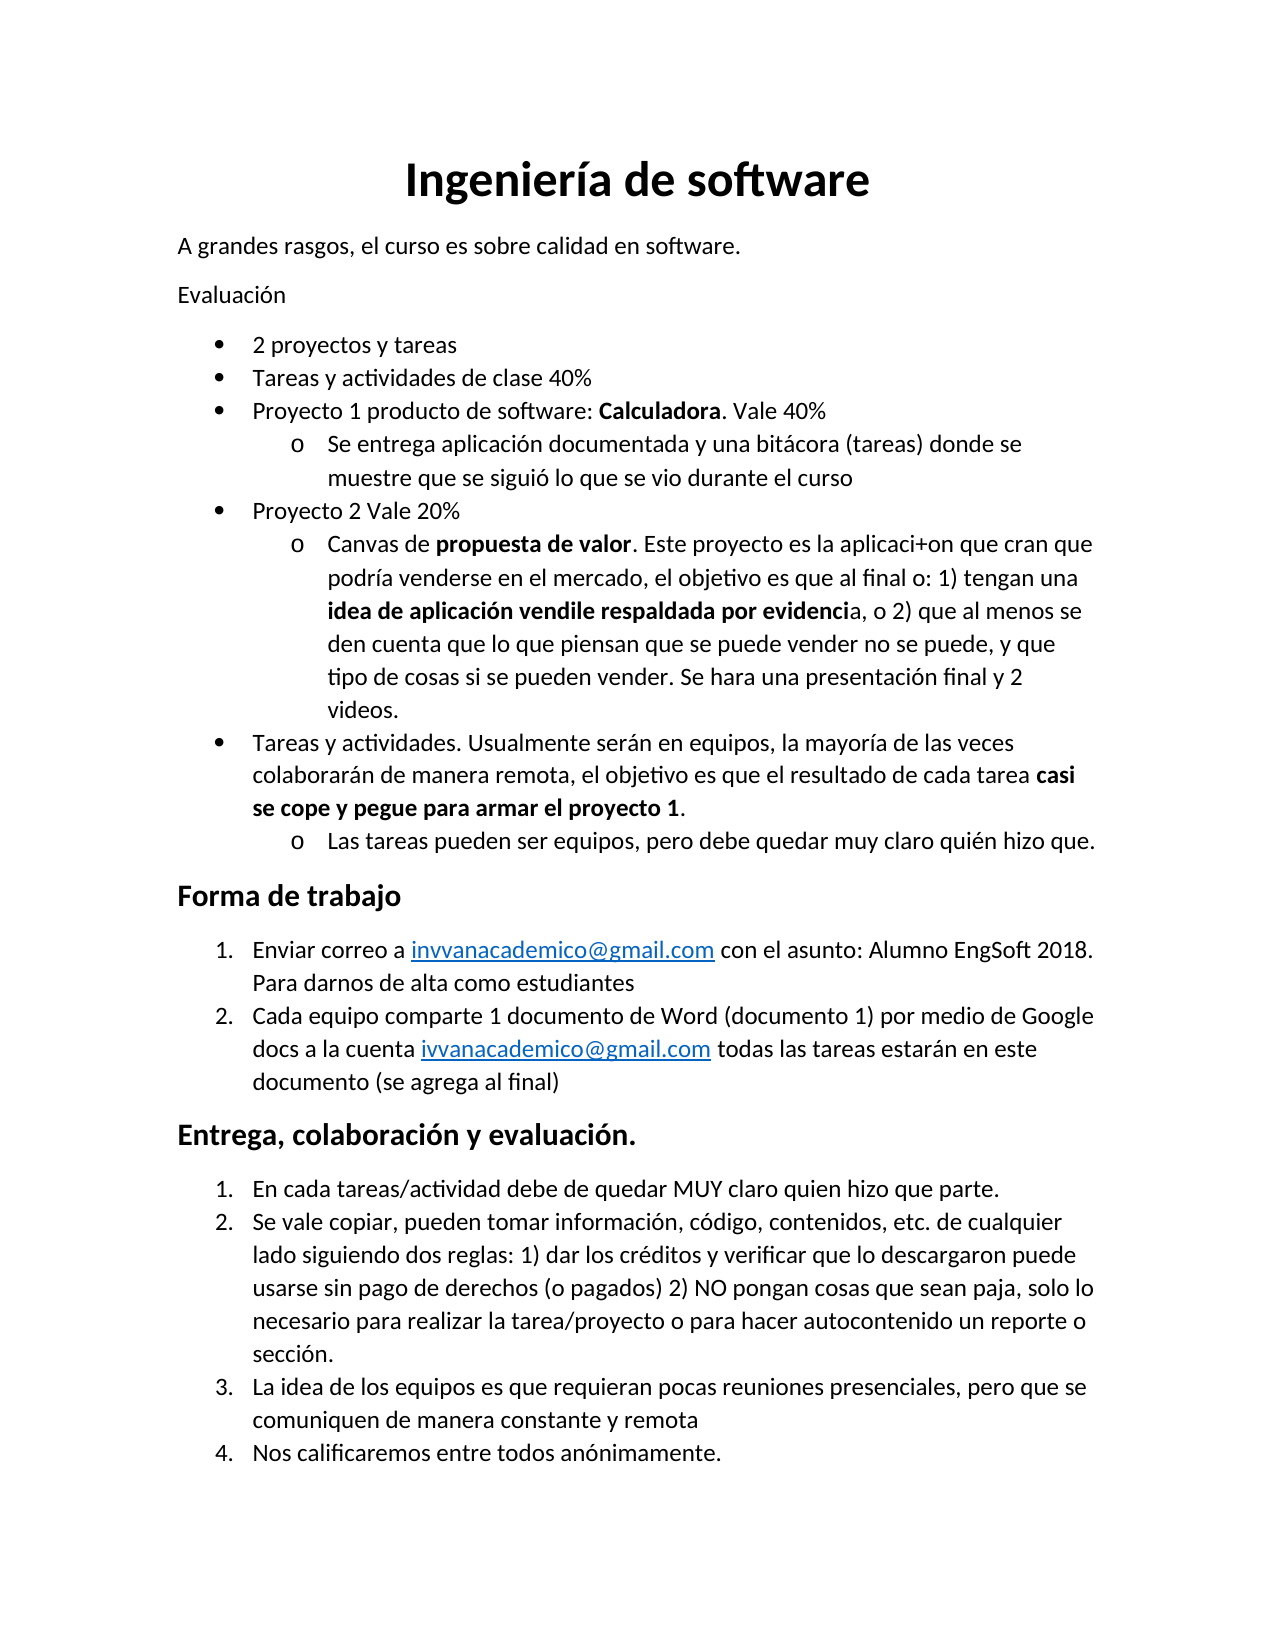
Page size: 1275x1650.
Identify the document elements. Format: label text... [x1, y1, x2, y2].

text Entrega, colaboración y evaluación. [177, 1116, 1098, 1154]
list 2 proyectos y tareas [215, 329, 1098, 360]
text Ingeniería de software [177, 148, 1098, 209]
list Proyecto 1 producto de software: Calculadora. Vale 40% [215, 395, 1098, 426]
text Forma de trabajo [177, 876, 1098, 914]
list Se vale copiar, pueden tomar información, código, contenidos, etc. de cualquier lado siguiendo dos reglas: 1) dar los créditos y verificar que lo descargaron puede usarse sin pago de derechos (o pagados) 2) NO pongan cosas que sean paja, solo lo necesario para realizar la tarea/proyecto o para hacer autocontenido un reporte o sección. [215, 1206, 1098, 1368]
list En cada tareas/actividad debe de quedar MUY claro quien hizo que parte. [215, 1173, 1098, 1204]
list La idea de los equipos es que requieran pocas reuniones presenciales, pero que se comuniquen de manera constante y remota [215, 1371, 1098, 1434]
list Tareas y actividades de clase 40% [215, 362, 1098, 393]
list Se entrega aplicación documentada y una bitácora (tareas) donde se muestre que se siguió lo que se vio durante el curso [290, 428, 1098, 493]
list Cada equipo comparte 1 documento de Word (documento 1) por medio de Google docs a la cuenta ivvanacademico@gmail.com todas las tareas estarán en este documento (se agrega al final) [215, 1000, 1098, 1096]
text A grandes rasgos, el curso es sobre calidad en software. [177, 230, 1098, 261]
text Evaluación [177, 280, 1098, 310]
list Proyecto 2 Vale 20% [215, 495, 1098, 526]
list Nos calificaremos entre todos anónimamente. [215, 1437, 1098, 1467]
list Tareas y actividades. Usualmente serán en equipos, la mayoría de las veces colaborarán de manera remota, el objetivo es que el resultado de cada tarea casi se cope y pegue para armar el proyecto 1. [215, 727, 1098, 823]
list Las tareas pueden ser equipos, pero debe quedar muy claro quién hizo que. [290, 826, 1098, 857]
list Canvas de propuesta de valor. Este proyecto es la aplicaci+on que cran que podría venderse en el mercado, el objetivo es que al final o: 1) tengan una idea de aplicación vendile respaldada por evidencia, o 2) que al menos se den cuenta que lo que piensan que se puede vender no se puede, y que tipo de cosas si se pueden vender. Se hara una presentación final y 2 videos. [290, 528, 1098, 724]
list Enviar correo a invvanacademico@gmail.com con el asunto: Alumno EngSoft 2018. Para darnos de alta como estudiantes [215, 934, 1098, 998]
